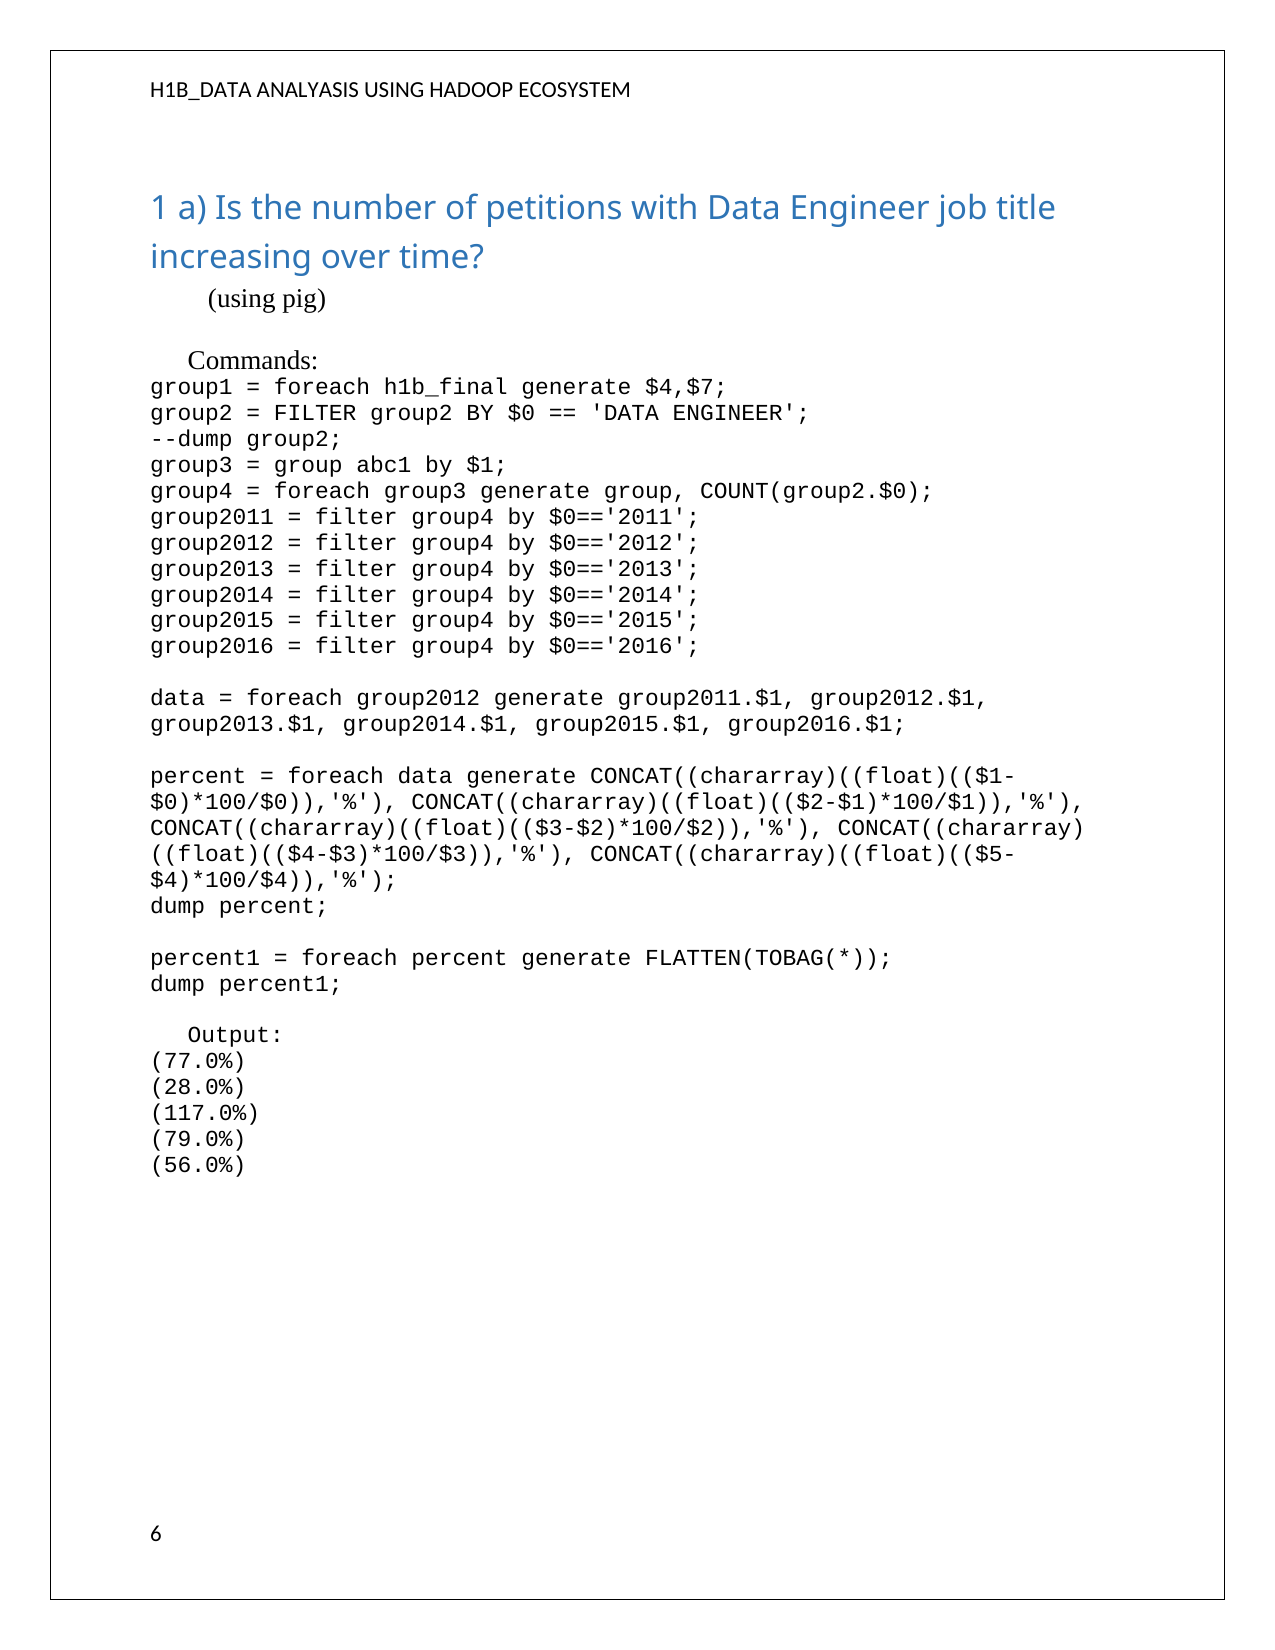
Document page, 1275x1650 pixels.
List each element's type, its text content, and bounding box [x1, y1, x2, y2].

text group2016 = filter group4 by $0=='2016'; [150, 635, 1125, 661]
text group2012 = filter group4 by $0=='2012'; [150, 531, 1125, 557]
text (77.0%) [150, 1050, 1125, 1076]
text group2015 = filter group4 by $0=='2015'; [150, 609, 1125, 635]
text group2014 = filter group4 by $0=='2014'; [150, 583, 1125, 609]
subtitle 1 a) Is the number of petitions with Data Engineer job title increasing over time? [150, 184, 1125, 278]
text (28.0%) [150, 1076, 1125, 1102]
text percent = foreach data generate CONCAT((chararray)((float)(($1-$0)*100/$0)),'%'), CONCAT((chararray)((float)(($2-$1)*100/$1)),'%'), CONCAT((chararray)((float)(($3-$2)*100/$2)),'%'), CONCAT((chararray)((float)(($4-$3)*100/$3)),'%'), CONCAT((chararray)((float)(($5-$4)*100/$4)),'%'); [150, 764, 1125, 894]
text percent1 = foreach percent generate FLATTEN(TOBAG(*)); [150, 946, 1125, 972]
text --dump group2; [150, 427, 1125, 453]
text (56.0%) [150, 1153, 1125, 1179]
text group4 = foreach group3 generate group, COUNT(group2.$0); [150, 479, 1125, 505]
text (using pig) [187, 282, 1125, 313]
text group2011 = filter group4 by $0=='2011'; [150, 505, 1125, 531]
text group3 = group abc1 by $1; [150, 453, 1125, 479]
text group2013 = filter group4 by $0=='2013'; [150, 557, 1125, 583]
text group1 = foreach h1b_final generate $4,$7; [150, 375, 1125, 401]
text dump percent1; [150, 972, 1125, 998]
text group2 = FILTER group2 BY $0 == 'DATA ENGINEER'; [150, 401, 1125, 427]
text Output: [187, 1024, 1125, 1050]
text Commands: [187, 344, 1125, 375]
text (79.0%) [150, 1128, 1125, 1153]
text dump percent; [150, 894, 1125, 920]
text (117.0%) [150, 1102, 1125, 1128]
text data = foreach group2012 generate group2011.$1, group2012.$1, group2013.$1, group2014.$1, group2015.$1, group2016.$1; [150, 687, 1125, 738]
